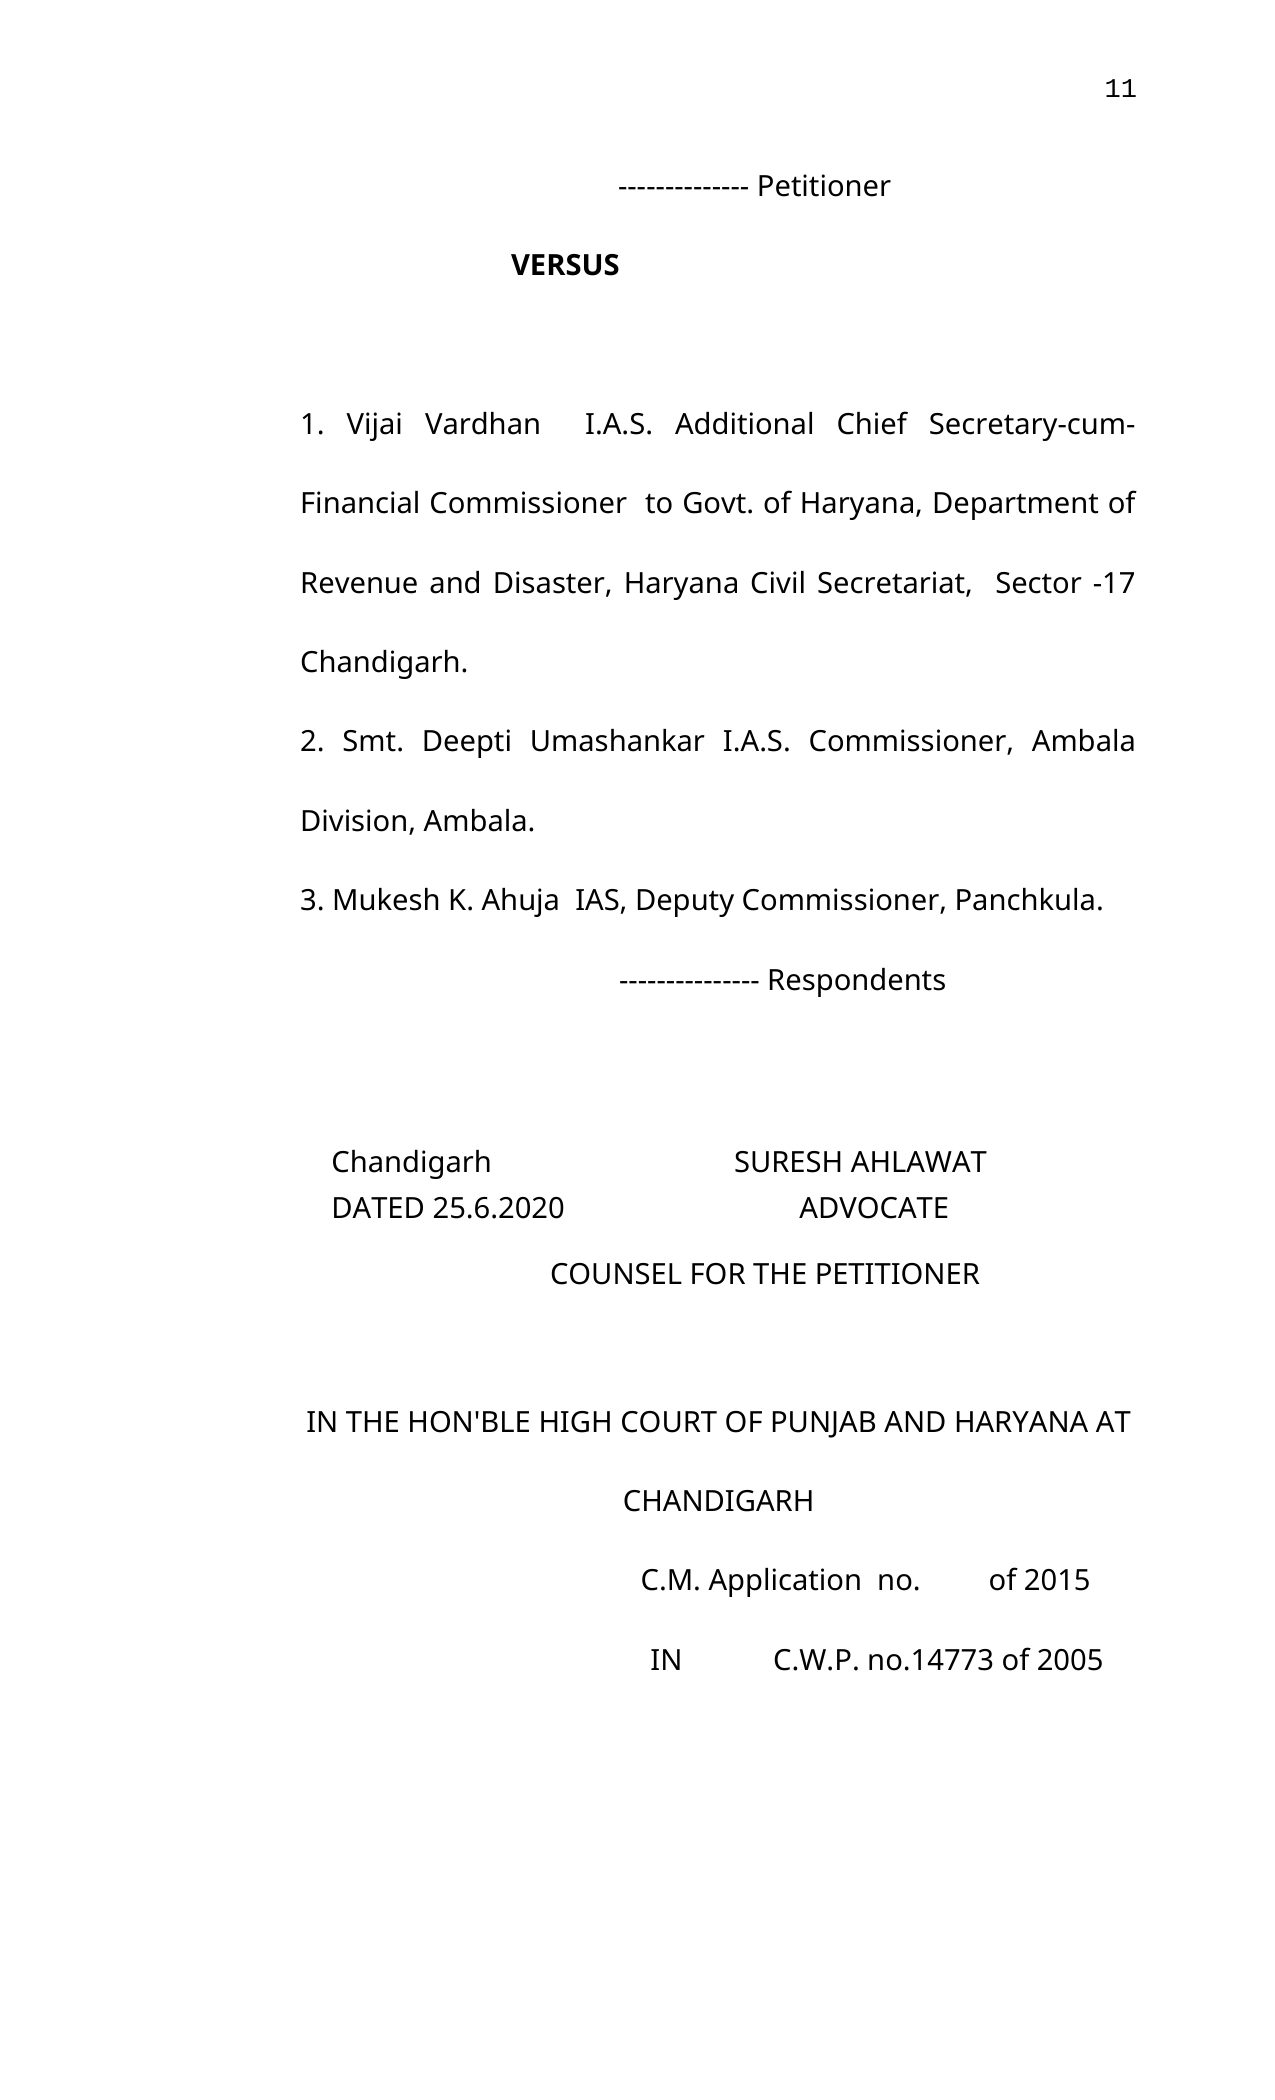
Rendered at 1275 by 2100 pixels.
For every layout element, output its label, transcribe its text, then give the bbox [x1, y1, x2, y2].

list -------------- Petitioner [300, 165, 1137, 205]
list 3. Mukesh K. Ahuja IAS, Deputy Commissioner, Panchkula. [300, 879, 1137, 919]
list DATED 25.6.2020 ADVOCATE [331, 1187, 1203, 1227]
list Chandigarh SURESH AHLAWAT [331, 1141, 1203, 1181]
list 1. Vijai Vardhan I.A.S. Additional Chief Secretary-cum-Financial Commissioner to Govt. of Haryana, Department of Revenue and Disaster, Haryana Civil Secretariat, Sector -17 Chandigarh. [300, 403, 1137, 681]
text COUNSEL FOR THE PETITIONER [300, 1253, 1137, 1293]
text IN C.W.P. no.14773 of 2005 [300, 1639, 1137, 1679]
list 2. Smt. Deepti Umashankar I.A.S. Commissioner, Ambala Division, Ambala. [300, 721, 1137, 840]
text IN THE HON'BLE HIGH COURT OF PUNJAB AND HARYANA AT CHANDIGARH [300, 1401, 1137, 1520]
list VERSUS [412, 244, 1137, 284]
list --------------- Respondents [331, 959, 1203, 998]
text C.M. Application no. of 2015 [300, 1559, 1137, 1599]
